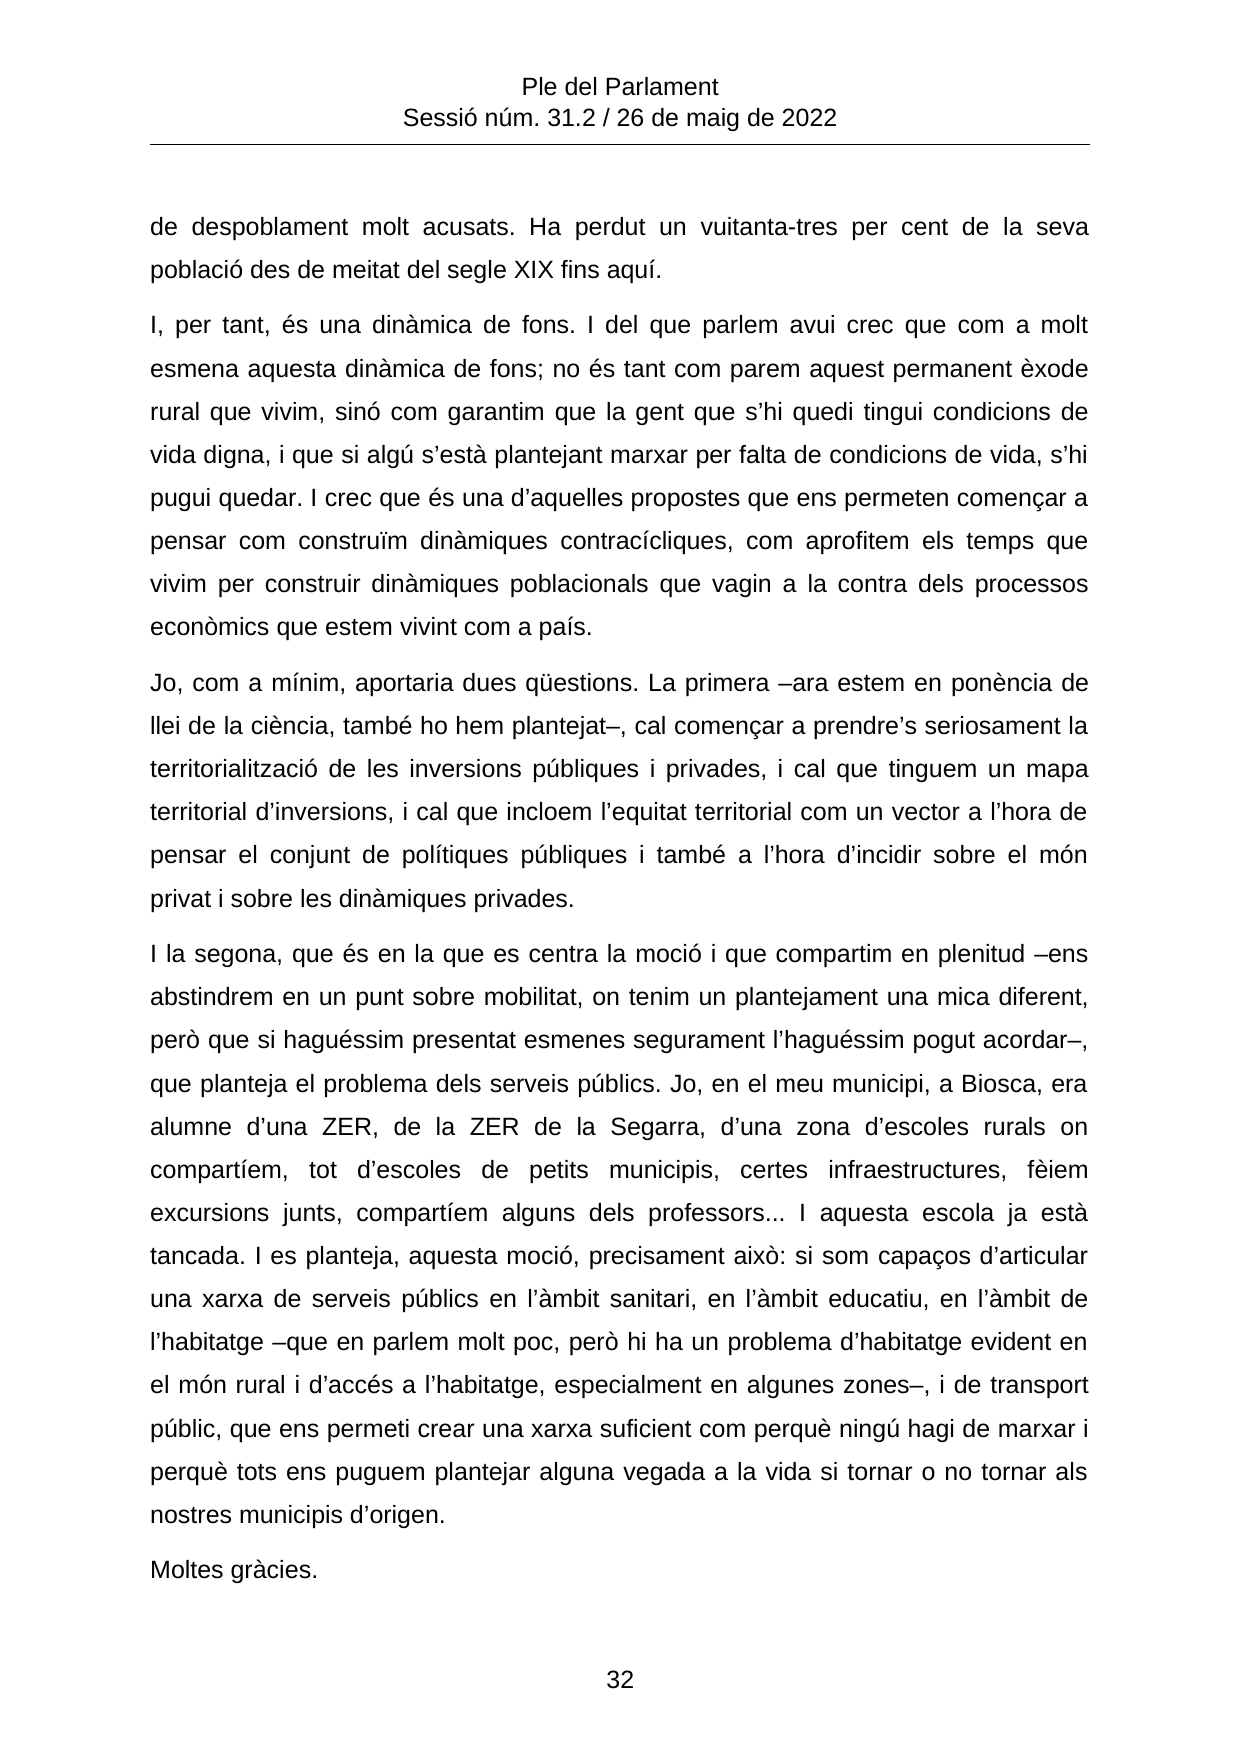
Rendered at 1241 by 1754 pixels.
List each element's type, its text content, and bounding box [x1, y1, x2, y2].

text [150, 212, 1090, 284]
text Moltes gràcies. [150, 1556, 1090, 1584]
text I la segona, que és en la que es centra la moció i que compartim en plenitud –ens abstindrem en un punt sobre mobilitat, on tenim un plantejament una mica diferent, però que si haguéssim presentat esmenes segurament l’haguéssim pogut acordar–, que planteja el problema dels serveis públics. Jo, en el meu municipi, a Biosca, era alumne d’una ZER, de la ZER de la Segarra, d’una zona d’escoles rurals on compartíem, tot d’escoles de petits municipis, certes infraestructures, fèiem excursions junts, compartíem alguns dels professors... I aquesta escola ja està tancada. I es planteja, aquesta moció, precisament això: si som capaços d’articular una xarxa de serveis públics en l’àmbit sanitari, en l’àmbit educatiu, en l’àmbit de l’habitatge –que en parlem molt poc, però hi ha un problema d’habitatge evident en el món rural i d’accés a l’habitatge, especialment en algunes zones–, i de transport públic, que ens permeti crear una xarxa suficient com perquè ningú hagi de marxar i perquè tots ens puguem plantejar alguna vegada a la vida si tornar o no tornar als nostres municipis d’origen. [150, 939, 1090, 1529]
text I, per tant, és una dinàmica de fons. I del que parlem avui crec que com a molt esmena aquesta dinàmica de fons; no és tant com parem aquest permanent èxode rural que vivim, sinó com garantim que la gent que s’hi quedi tingui condicions de vida digna, i que si algú s’està plantejant marxar per falta de condicions de vida, s’hi pugui quedar. I crec que és una d’aquelles propostes que ens permeten començar a pensar com construïm dinàmiques contracícliques, com aprofitem els temps que vivim per construir dinàmiques poblacionals que vagin a la contra dels processos econòmics que estem vivint com a país. [150, 311, 1090, 641]
text Jo, com a mínim, aportaria dues qüestions. La primera –ara estem en ponència de llei de la ciència, també ho hem plantejat–, cal començar a prendre’s seriosament la territorialització de les inversions públiques i privades, i cal que tinguem un mapa territorial d’inversions, i cal que incloem l’equitat territorial com un vector a l’hora de pensar el conjunt de polítiques públiques i també a l’hora d’incidir sobre el món privat i sobre les dinàmiques privades. [150, 668, 1090, 912]
